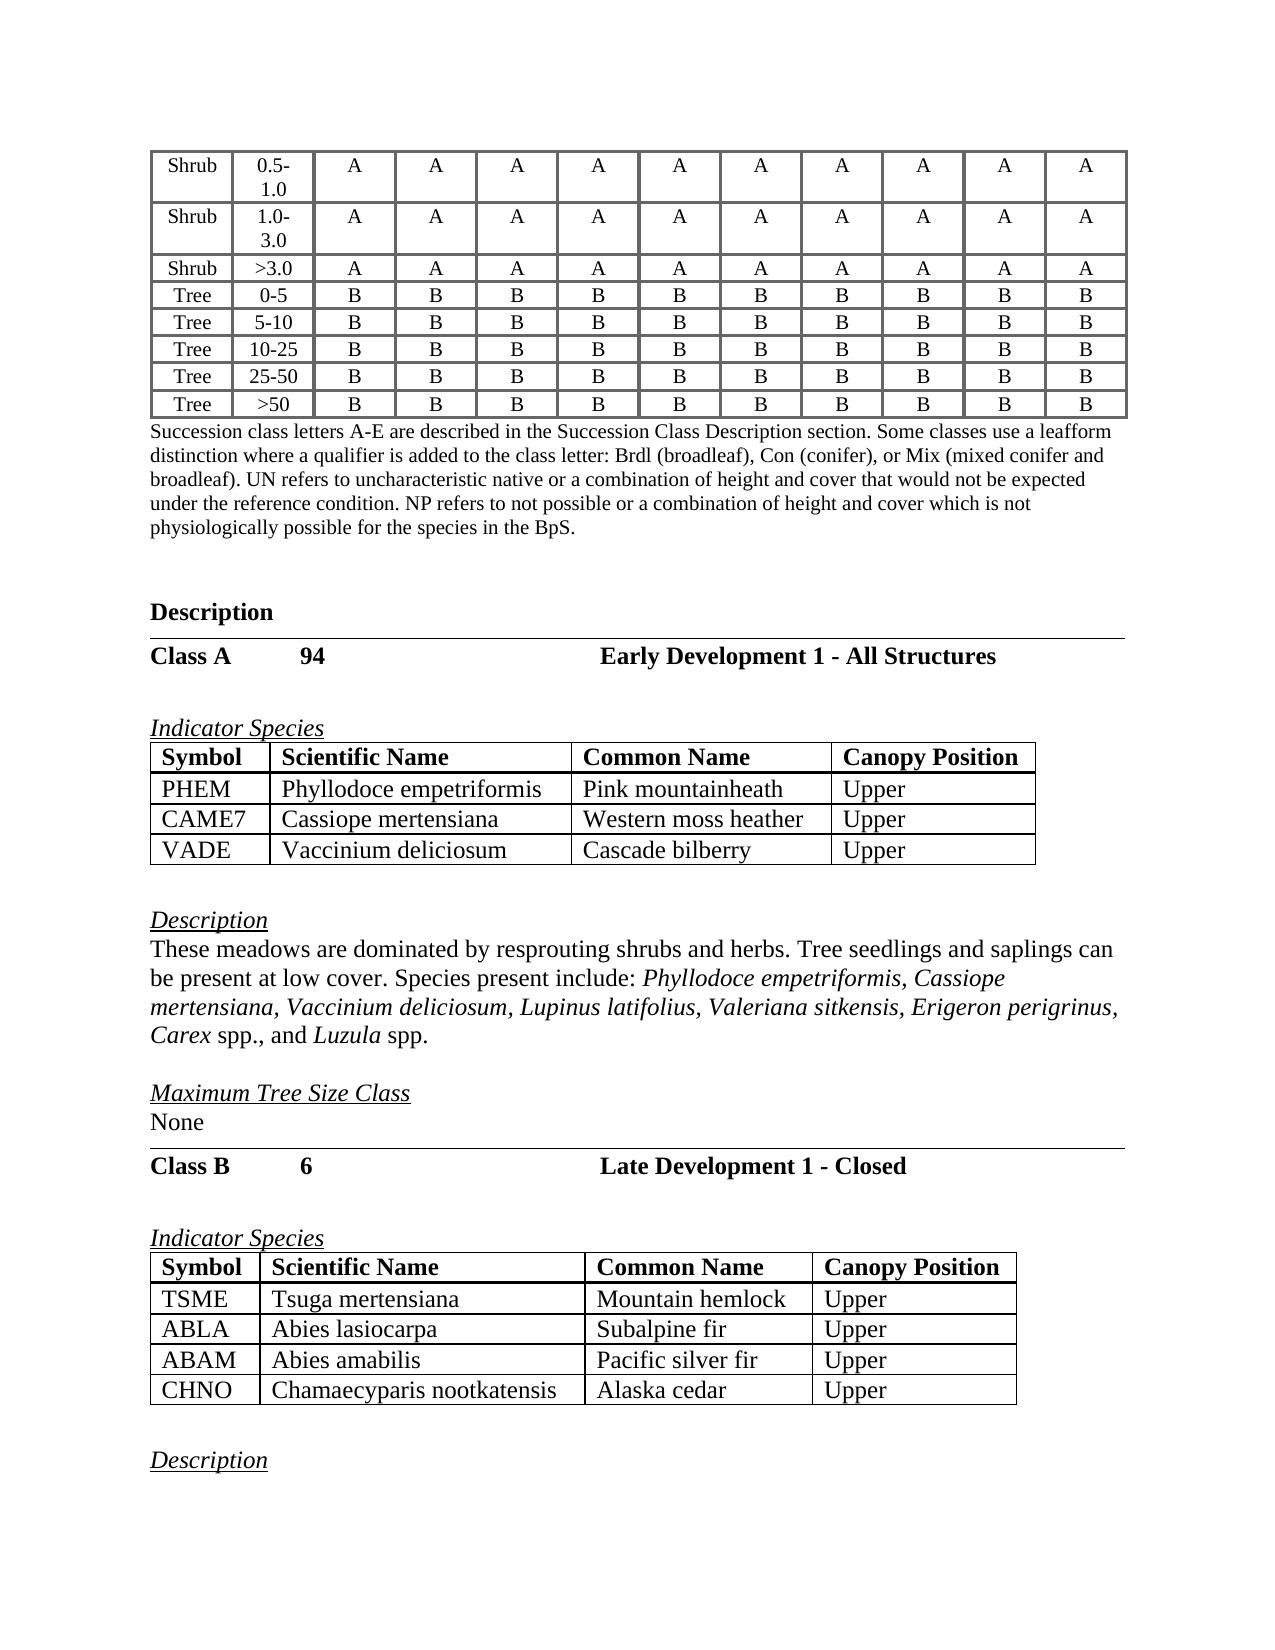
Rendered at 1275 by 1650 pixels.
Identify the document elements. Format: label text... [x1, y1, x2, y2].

table_cell A [559, 153, 637, 201]
table_cell A [1047, 204, 1125, 252]
table_cell A [316, 153, 394, 201]
table_cell B [397, 283, 475, 307]
table_cell A [722, 153, 800, 201]
table_cell A [884, 204, 962, 252]
text Class B 6 Late Development 1 - Closed [150, 1149, 1125, 1180]
table_cell B [884, 337, 962, 361]
table_cell B [478, 337, 556, 361]
table_cell B [316, 310, 394, 334]
table_cell A [478, 153, 556, 201]
table_cell B [966, 364, 1044, 388]
table_header Scientific Name [261, 1253, 584, 1281]
table_cell Subalpine fir [586, 1315, 812, 1343]
table_cell A [316, 256, 394, 280]
text Maximum Tree Size ClassNone [150, 1078, 1125, 1135]
table_cell B [884, 283, 962, 307]
table_cell B [1047, 364, 1125, 388]
table_cell ABLA [151, 1315, 259, 1343]
table_cell B [397, 364, 475, 388]
table_cell 10-25 [234, 337, 312, 361]
table_cell Cassiope mertensiana [271, 805, 571, 833]
table_cell Alaska cedar [586, 1375, 812, 1404]
table_cell B [641, 392, 719, 416]
table_cell Phyllodoce empetriformis [271, 774, 571, 803]
table_cell >3.0 [234, 256, 312, 280]
table_cell Tree [153, 283, 231, 307]
table_cell 0.5-1.0 [234, 153, 312, 201]
table_cell B [884, 310, 962, 334]
table_cell B [1047, 392, 1125, 416]
table_cell >50 [234, 392, 312, 416]
table_cell A [641, 153, 719, 201]
table_cell A [722, 204, 800, 252]
table_cell A [1047, 256, 1125, 280]
table_cell VADE [151, 835, 269, 863]
table_cell A [803, 153, 881, 201]
table_cell B [966, 392, 1044, 416]
table_cell B [722, 310, 800, 334]
text Indicator Species [150, 713, 1125, 742]
table_cell B [478, 392, 556, 416]
table_cell A [966, 204, 1044, 252]
table_cell A [316, 204, 394, 252]
table_cell Cascade bilberry [572, 835, 831, 863]
table_cell Western moss heather [572, 805, 831, 833]
table_cell B [641, 310, 719, 334]
table_cell Shrub [153, 256, 231, 280]
table_cell B [884, 364, 962, 388]
table_cell CAME7 [151, 805, 269, 833]
table_cell Vaccinium deliciosum [271, 835, 571, 863]
table_cell A [966, 256, 1044, 280]
table_cell Pacific silver fir [586, 1345, 812, 1373]
table_cell B [478, 310, 556, 334]
table_header Canopy Position [813, 1253, 1016, 1281]
table_cell B [316, 364, 394, 388]
table_cell Pink mountainheath [572, 774, 831, 803]
table_header Common Name [586, 1253, 812, 1281]
table_header Symbol [151, 1253, 259, 1281]
table_cell CHNO [151, 1375, 259, 1404]
table_cell Mountain hemlock [586, 1284, 812, 1313]
table_cell B [641, 283, 719, 307]
table_cell Upper [813, 1315, 1016, 1343]
table_cell B [803, 392, 881, 416]
table_cell TSME [151, 1284, 259, 1313]
table_cell Tree [153, 310, 231, 334]
table_cell PHEM [151, 774, 269, 803]
table_cell B [1047, 310, 1125, 334]
table_cell Upper [832, 774, 1035, 803]
table_header Common Name [572, 743, 831, 771]
table_cell B [966, 283, 1044, 307]
table_cell Abies lasiocarpa [261, 1315, 584, 1343]
table_cell Tree [153, 364, 231, 388]
text Description [150, 597, 1125, 625]
table_cell Upper [813, 1375, 1016, 1404]
table_cell B [722, 392, 800, 416]
table_cell B [478, 364, 556, 388]
table_cell B [803, 310, 881, 334]
table_cell B [316, 283, 394, 307]
table_cell B [397, 392, 475, 416]
text Indicator Species [150, 1223, 1125, 1252]
table_cell A [559, 204, 637, 252]
table_cell B [884, 392, 962, 416]
text Description [150, 905, 1125, 934]
table_cell B [559, 310, 637, 334]
table_cell B [559, 283, 637, 307]
table_cell B [803, 283, 881, 307]
table_cell B [722, 337, 800, 361]
table_header Symbol [151, 743, 269, 771]
table_cell Tree [153, 337, 231, 361]
table_cell A [1047, 153, 1125, 201]
table_cell A [641, 204, 719, 252]
table_cell A [884, 153, 962, 201]
table_cell Shrub [153, 204, 231, 252]
table_cell 1.0-3.0 [234, 204, 312, 252]
table_cell B [316, 392, 394, 416]
text Class A 94 Early Development 1 - All Structures [150, 639, 1125, 670]
table_cell B [397, 310, 475, 334]
table_cell A [884, 256, 962, 280]
table_cell 25-50 [234, 364, 312, 388]
table_cell 0-5 [234, 283, 312, 307]
table_cell B [478, 283, 556, 307]
table_cell B [722, 283, 800, 307]
table_cell A [559, 256, 637, 280]
table_cell A [397, 153, 475, 201]
table_cell B [559, 337, 637, 361]
table_cell A [397, 256, 475, 280]
table_cell A [722, 256, 800, 280]
table_cell B [803, 364, 881, 388]
table_cell B [397, 337, 475, 361]
table_cell B [559, 392, 637, 416]
table_cell B [641, 337, 719, 361]
table_cell Tsuga mertensiana [261, 1284, 584, 1313]
table_header Canopy Position [832, 743, 1035, 771]
table_header Scientific Name [271, 743, 571, 771]
table_cell B [316, 337, 394, 361]
text Description [150, 1446, 1125, 1474]
table_cell B [966, 337, 1044, 361]
table_cell B [966, 310, 1044, 334]
table_cell A [478, 204, 556, 252]
table_cell Upper [813, 1345, 1016, 1373]
table_cell Abies amabilis [261, 1345, 584, 1373]
table_cell Tree [153, 392, 231, 416]
table_cell B [722, 364, 800, 388]
table_cell A [397, 204, 475, 252]
table_cell A [478, 256, 556, 280]
table_cell Upper [813, 1284, 1016, 1313]
table_cell B [1047, 337, 1125, 361]
text These meadows are dominated by resprouting shrubs and herbs. Tree seedlings and saplings can be present at low cover. Species present include: Phyllodoce empetriformis, Cassiope mertensiana, Vaccinium deliciosum, Lupinus latifolius, Valeriana sitkensis, Erigeron perigrinus, Carex spp., and Luzula spp. [150, 934, 1125, 1049]
text Succession class letters A-E are described in the Succession Class Description section. Some classes use a leafform distinction where a qualifier is added to the class letter: Brdl (broadleaf), Con (conifer), or Mix (mixed conifer and broadleaf). UN refers to uncharacteristic native or a combination of height and cover that would not be expected under the reference condition. NP refers to not possible or a combination of height and cover which is not physiologically possible for the species in the BpS. [150, 419, 1125, 539]
table_cell B [559, 364, 637, 388]
table_cell Upper [832, 805, 1035, 833]
table_cell 5-10 [234, 310, 312, 334]
table_cell B [641, 364, 719, 388]
table_cell B [1047, 283, 1125, 307]
table_cell A [966, 153, 1044, 201]
table_cell Shrub [153, 153, 231, 201]
table_cell B [803, 337, 881, 361]
table_cell Upper [832, 835, 1035, 863]
table_cell A [641, 256, 719, 280]
table_cell ABAM [151, 1345, 259, 1373]
table_cell Chamaecyparis nootkatensis [261, 1375, 584, 1404]
table_cell A [803, 256, 881, 280]
table_cell A [803, 204, 881, 252]
